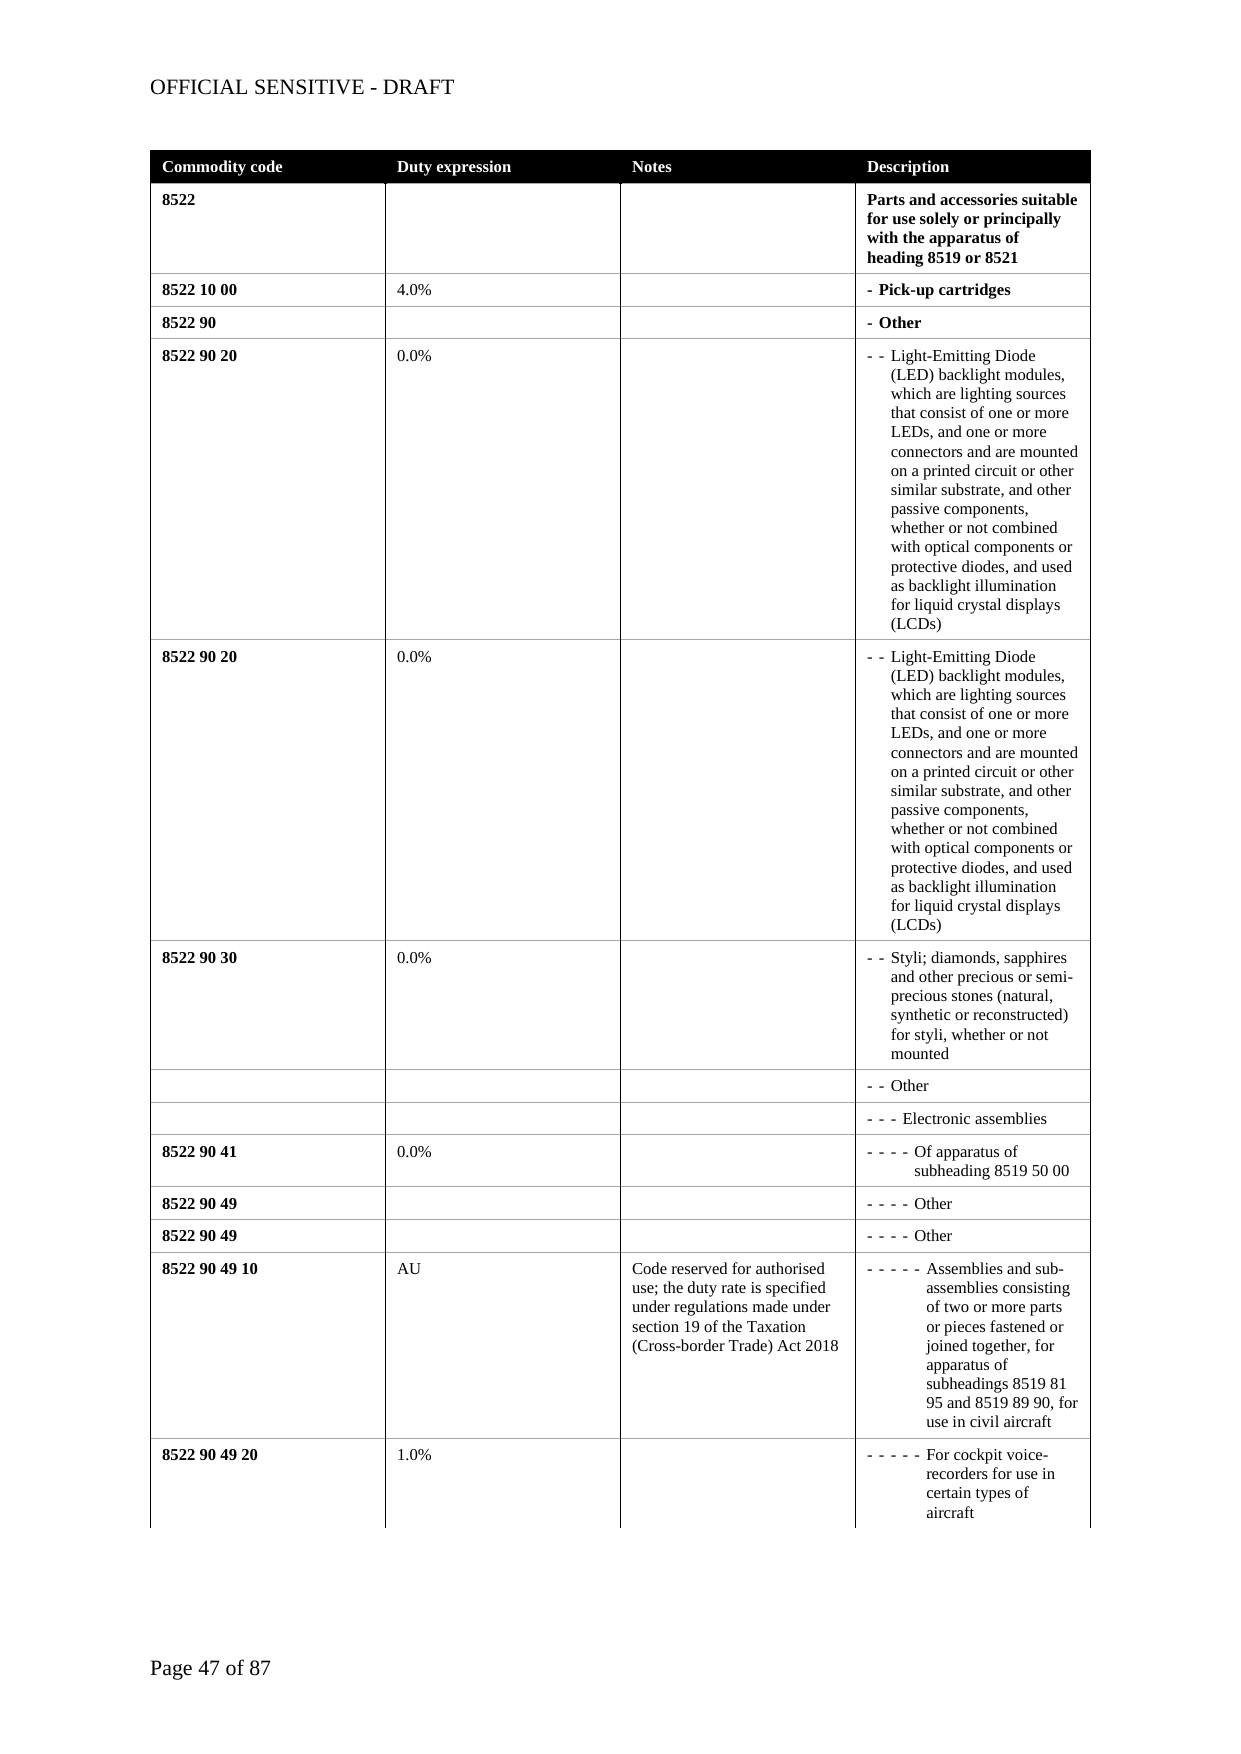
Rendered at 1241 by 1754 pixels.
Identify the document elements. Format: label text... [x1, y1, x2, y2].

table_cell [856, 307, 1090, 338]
table_header Duty expression [387, 151, 619, 183]
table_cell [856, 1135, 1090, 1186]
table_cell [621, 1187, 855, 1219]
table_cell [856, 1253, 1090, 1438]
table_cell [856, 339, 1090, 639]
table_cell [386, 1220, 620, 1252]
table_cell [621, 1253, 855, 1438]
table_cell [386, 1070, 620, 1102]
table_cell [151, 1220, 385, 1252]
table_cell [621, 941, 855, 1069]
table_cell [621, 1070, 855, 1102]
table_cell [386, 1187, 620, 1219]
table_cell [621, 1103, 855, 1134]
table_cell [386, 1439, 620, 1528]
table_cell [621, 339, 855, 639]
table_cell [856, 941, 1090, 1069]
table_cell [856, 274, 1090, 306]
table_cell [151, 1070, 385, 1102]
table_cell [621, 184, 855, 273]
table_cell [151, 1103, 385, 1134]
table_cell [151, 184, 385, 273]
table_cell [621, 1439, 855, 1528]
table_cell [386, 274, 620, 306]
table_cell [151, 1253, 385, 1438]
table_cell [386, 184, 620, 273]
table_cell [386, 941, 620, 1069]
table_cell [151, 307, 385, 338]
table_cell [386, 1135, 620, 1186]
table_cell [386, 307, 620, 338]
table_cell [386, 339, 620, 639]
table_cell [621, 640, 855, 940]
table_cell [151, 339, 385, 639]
table_header Commodity code [151, 151, 384, 183]
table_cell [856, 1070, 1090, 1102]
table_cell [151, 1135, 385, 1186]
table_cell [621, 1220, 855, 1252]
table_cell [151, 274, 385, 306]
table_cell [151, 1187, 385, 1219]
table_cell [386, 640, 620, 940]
table_header Description [856, 151, 1090, 183]
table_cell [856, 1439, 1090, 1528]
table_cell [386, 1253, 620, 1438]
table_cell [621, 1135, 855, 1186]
table_header Notes [622, 151, 856, 183]
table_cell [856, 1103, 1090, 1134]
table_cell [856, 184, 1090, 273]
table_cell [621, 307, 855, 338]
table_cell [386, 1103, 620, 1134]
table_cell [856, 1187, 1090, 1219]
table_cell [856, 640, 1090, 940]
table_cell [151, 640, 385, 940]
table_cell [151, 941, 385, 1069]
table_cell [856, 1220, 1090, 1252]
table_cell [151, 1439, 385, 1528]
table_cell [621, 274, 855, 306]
